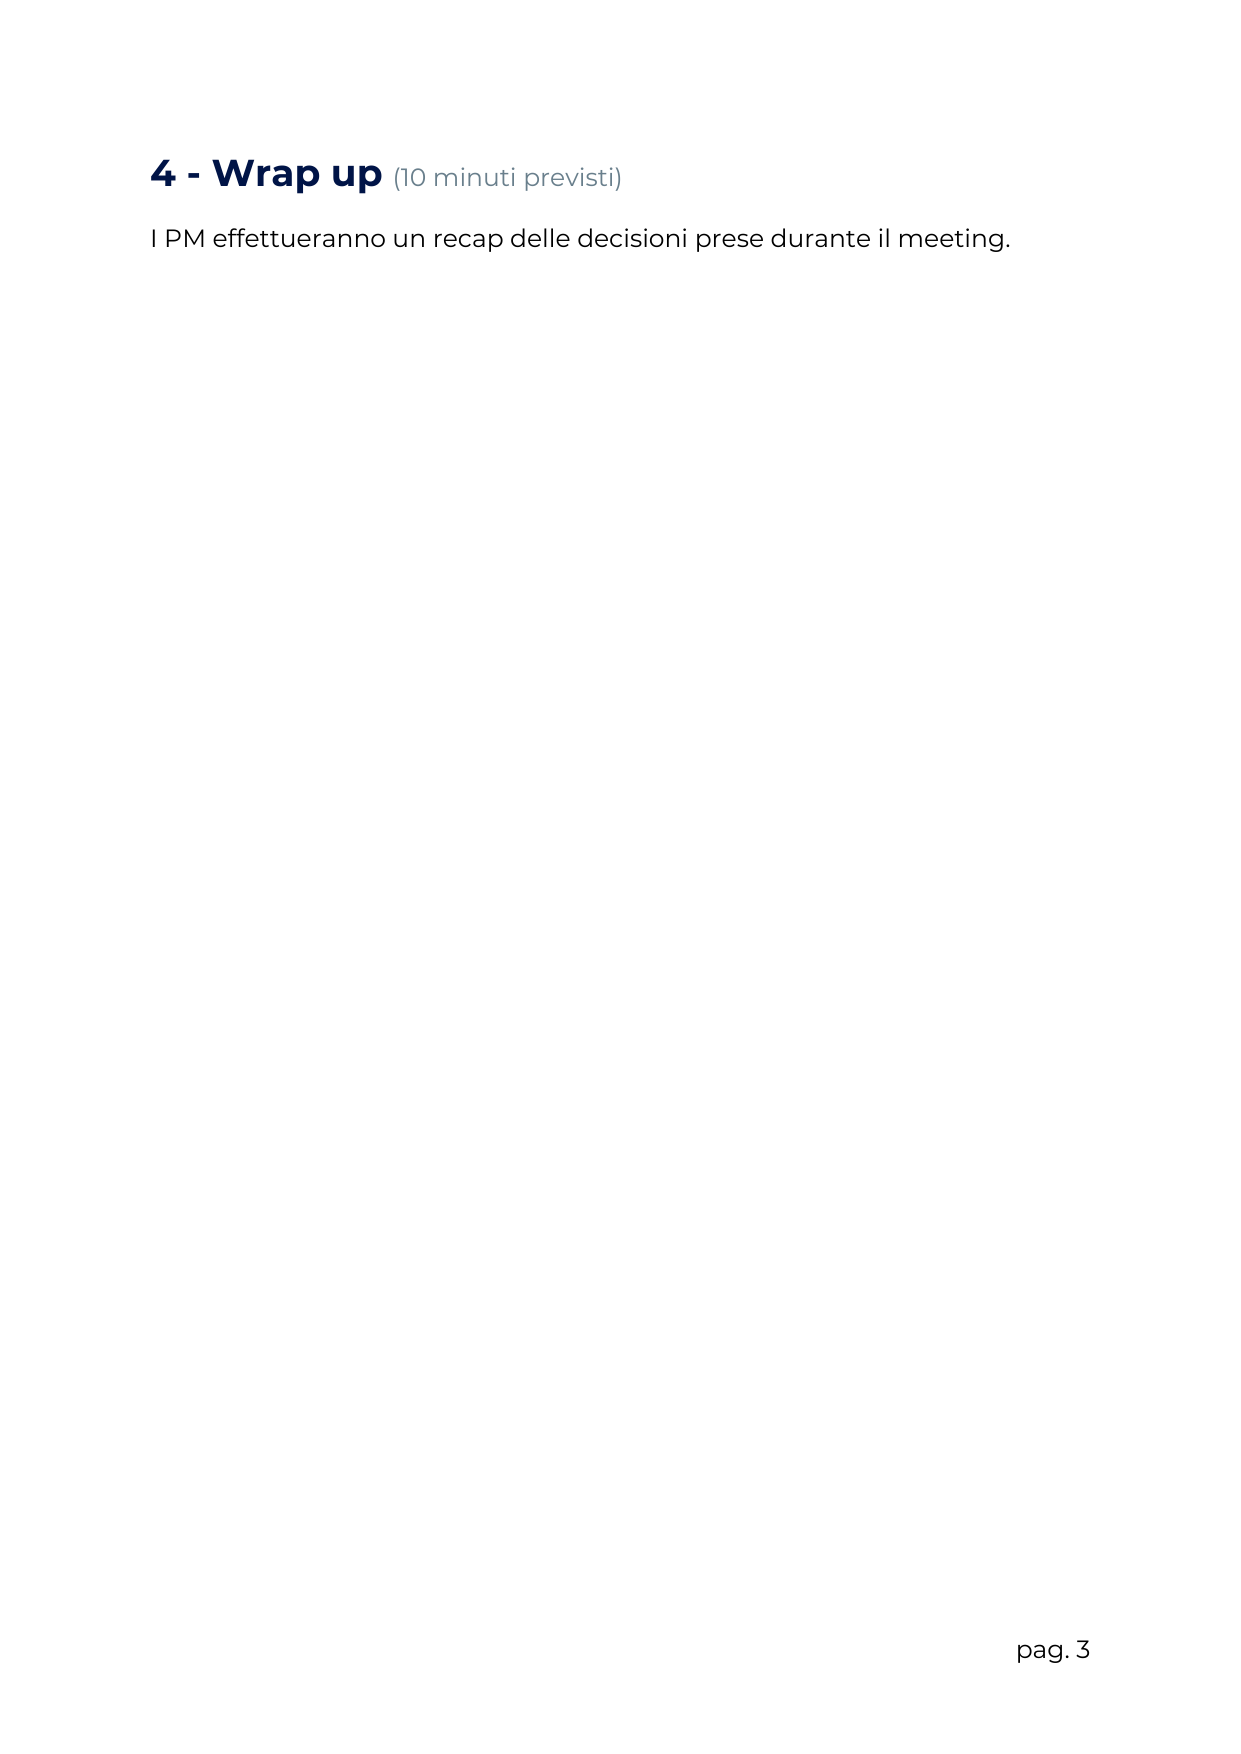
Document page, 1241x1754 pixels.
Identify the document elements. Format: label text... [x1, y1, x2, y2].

text 4 - Wrap up (10 minuti previsti) [150, 150, 1090, 196]
text I PM effettueranno un recap delle decisioni prese durante il meeting. [150, 223, 1090, 254]
